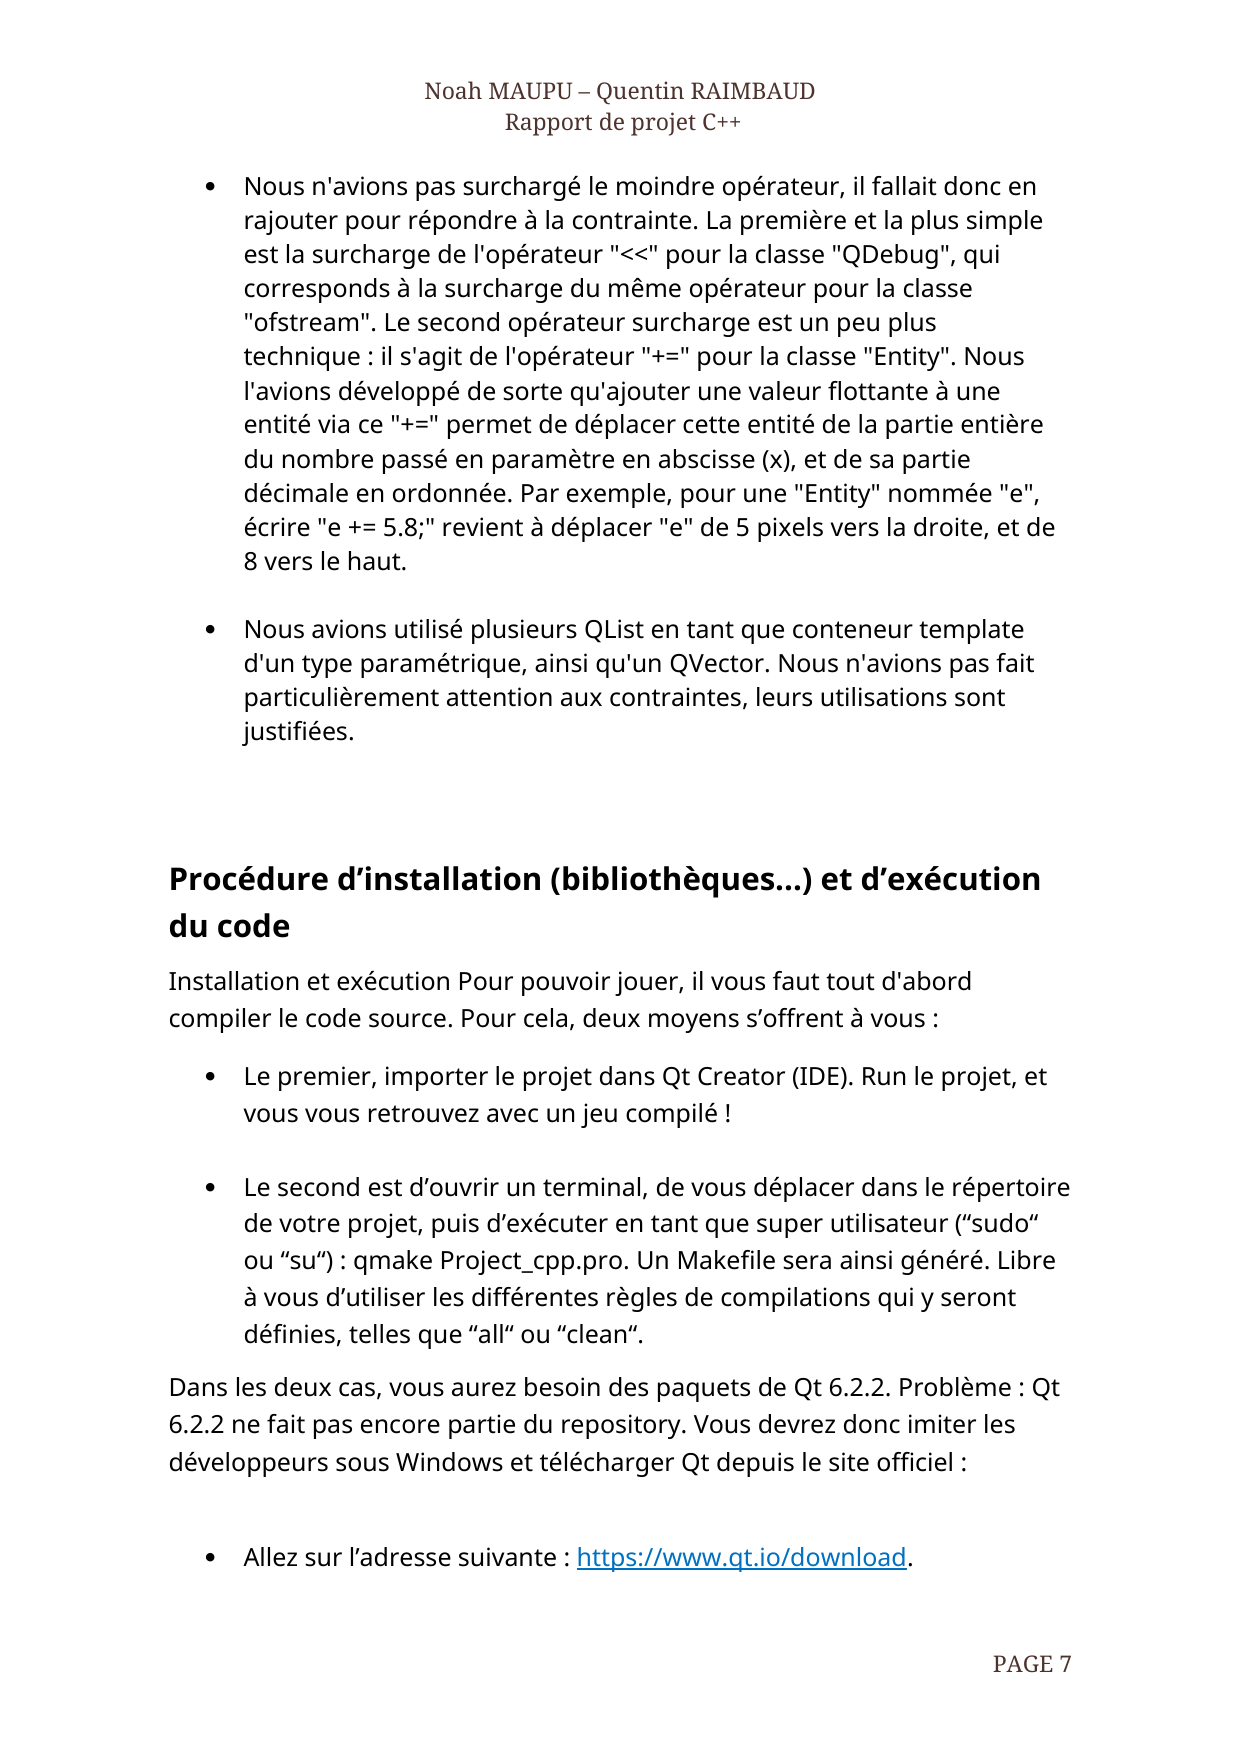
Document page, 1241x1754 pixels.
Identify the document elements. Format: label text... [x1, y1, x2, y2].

list Nous n'avions pas surchargé le moindre opérateur, il fallait donc en rajouter pour répondre à la contrainte. La première et la plus simple est la surcharge de l'opérateur "<<" pour la classe "QDebug", qui corresponds à la surcharge du même opérateur pour la classe "ofstream". Le second opérateur surcharge est un peu plus technique : il s'agit de l'opérateur "+=" pour la classe "Entity". Nous l'avions développé de sorte qu'ajouter une valeur flottante à une entité via ce "+=" permet de déplacer cette entité de la partie entière du nombre passé en paramètre en abscisse (x), et de sa partie décimale en ordonnée. Par exemple, pour une "Entity" nommée "e", écrire "e += 5.8;" revient à déplacer "e" de 5 pixels vers la droite, et de 8 vers le haut. [206, 169, 1072, 577]
text Dans les deux cas, vous aurez besoin des paquets de Qt 6.2.2. Problème : Qt 6.2.2 ne fait pas encore partie du repository. Vous devrez donc imiter les développeurs sous Windows et télécharger Qt depuis le site officiel : [168, 1370, 1072, 1478]
list Le premier, importer le projet dans Qt Creator (IDE). Run le projet, et vous vous retrouvez avec un jeu compilé ! [206, 1059, 1072, 1130]
subtitle Procédure d’installation (bibliothèques...) et d’exécution du code [168, 857, 1072, 947]
list Le second est d’ouvrir un terminal, de vous déplacer dans le répertoire de votre projet, puis d’exécuter en tant que super utilisateur (“sudo“ ou “su“) : qmake Project_cpp.pro. Un Makefile sera ainsi généré. Libre à vous d’utiliser les différentes règles de compilations qui y seront définies, telles que “all“ ou “clean“. [206, 1169, 1072, 1350]
list Allez sur l’adresse suivante : https://www.qt.io/download. [206, 1539, 1072, 1573]
list Nous avions utilisé plusieurs QList en tant que conteneur template d'un type paramétrique, ainsi qu'un QVector. Nous n'avions pas fait particulièrement attention aux contraintes, leurs utilisations sont justifiées. [206, 612, 1072, 748]
text Installation et exécution Pour pouvoir jouer, il vous faut tout d'abord compiler le code source. Pour cela, deux moyens s’offrent à vous : [168, 963, 1072, 1035]
